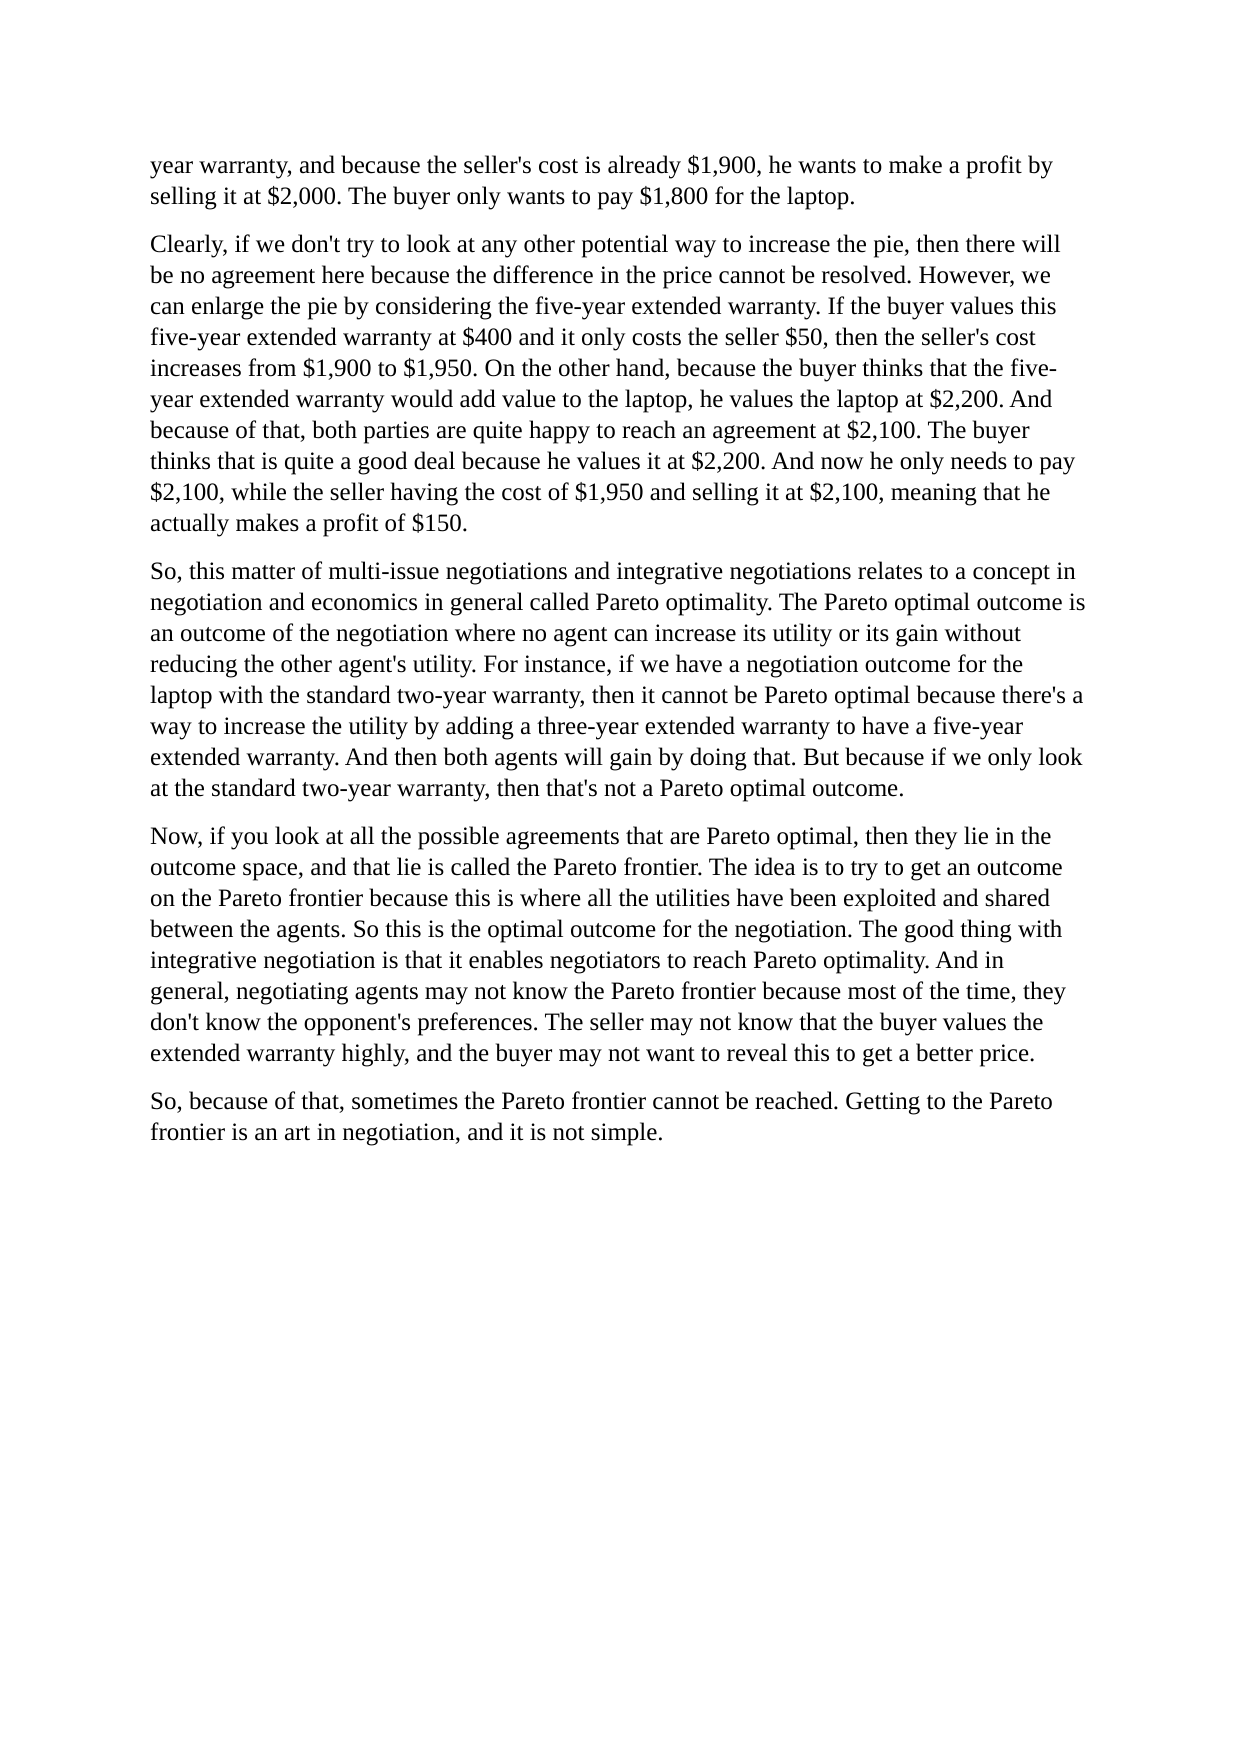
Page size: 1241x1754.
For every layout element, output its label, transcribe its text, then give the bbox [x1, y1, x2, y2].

text So, because of that, sometimes the Pareto frontier cannot be reached. Getting to the Pareto frontier is an art in negotiation, and it is not simple. [150, 1086, 1090, 1146]
text So, this matter of multi-issue negotiations and integrative negotiations relates to a concept in negotiation and economics in general called Pareto optimality. The Pareto optimal outcome is an outcome of the negotiation where no agent can increase its utility or its gain without reducing the other agent's utility. For instance, if we have a negotiation outcome for the laptop with the standard two-year warranty, then it cannot be Pareto optimal because there's a way to increase the utility by adding a three-year extended warranty to have a five-year extended warranty. And then both agents will gain by doing that. But because if we only look at the standard two-year warranty, then that's not a Pareto optimal outcome. [150, 556, 1090, 802]
text Now, if you look at all the possible agreements that are Pareto optimal, then they lie in the outcome space, and that lie is called the Pareto frontier. The idea is to try to get an outcome on the Pareto frontier because this is where all the utilities have been exploited and shared between the agents. So this is the optimal outcome for the negotiation. The good thing with integrative negotiation is that it enables negotiators to reach Pareto optimality. And in general, negotiating agents may not know the Pareto frontier because most of the time, they don't know the opponent's preferences. The seller may not know that the buyer values the extended warranty highly, and the buyer may not want to reveal this to get a better price. [150, 821, 1090, 1067]
text Clearly, if we don't try to look at any other potential way to increase the pie, then there will be no agreement here because the difference in the price cannot be resolved. However, we can enlarge the pie by considering the five-year extended warranty. If the buyer values this five-year extended warranty at $400 and it only costs the seller $50, then the seller's cost increases from $1,900 to $1,950. On the other hand, because the buyer thinks that the five-year extended warranty would add value to the laptop, he values the laptop at $2,200. And because of that, both parties are quite happy to reach an agreement at $2,100. The buyer thinks that is quite a good deal because he values it at $2,200. And now he only needs to pay $2,100, while the seller having the cost of $1,950 and selling it at $2,100, meaning that he actually makes a profit of $150. [150, 229, 1090, 537]
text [150, 150, 1090, 210]
